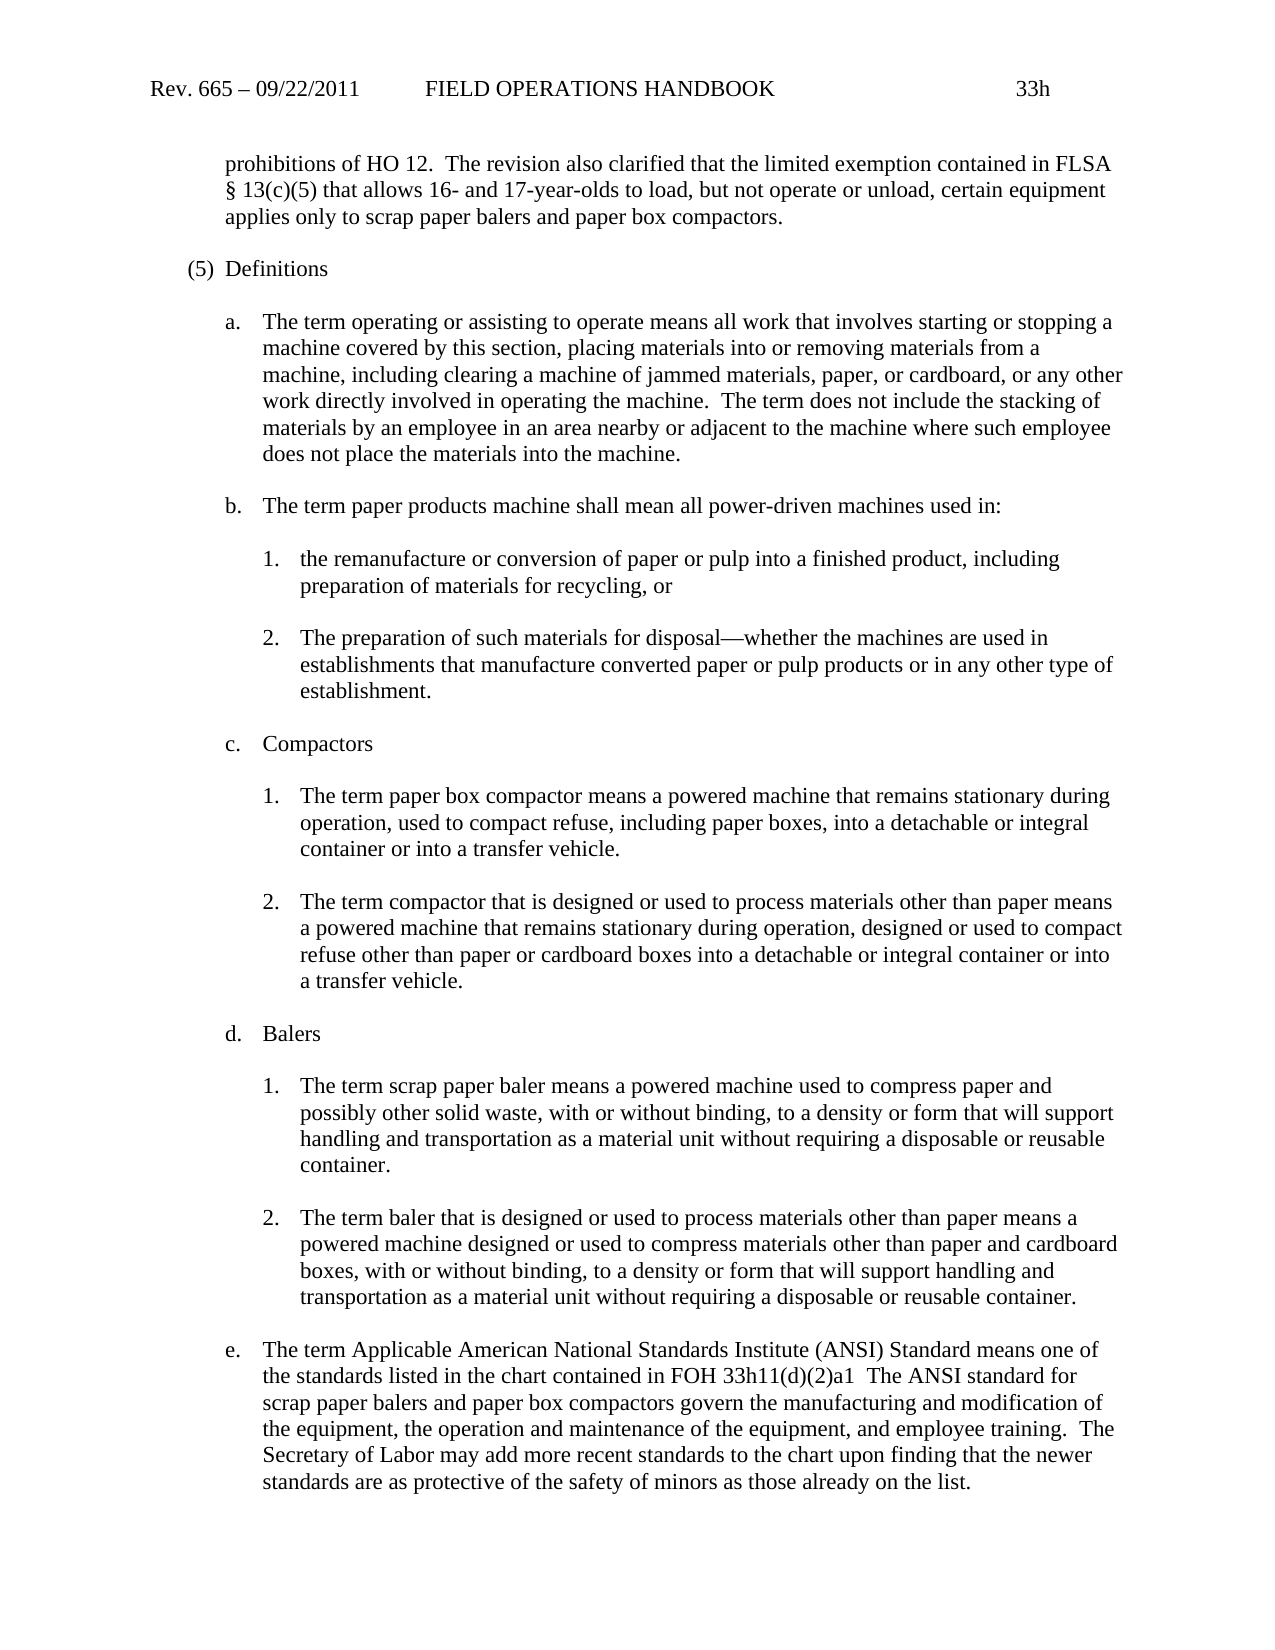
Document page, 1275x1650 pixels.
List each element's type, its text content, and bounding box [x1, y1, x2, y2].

list Definitions [187, 255, 1125, 282]
list the remanufacture or conversion of paper or pulp into a finished product, including preparation of materials for recycling, or [262, 545, 1125, 598]
list The term paper box compactor means a powered machine that remains stationary during operation, used to compact refuse, including paper boxes, into a detachable or integral container or into a transfer vehicle. [262, 782, 1125, 862]
list The preparation of such materials for disposal—whether the machines are used in establishments that manufacture converted paper or pulp products or in any other type of establishment. [262, 624, 1125, 703]
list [187, 150, 1125, 229]
list The term operating or assisting to operate means all work that involves starting or stopping a machine covered by this section, placing materials into or removing materials from a machine, including clearing a machine of jammed materials, paper, or cardboard, or any other work directly involved in operating the machine. The term does not include the stacking of materials by an employee in an area nearby or adjacent to the machine where such employee does not place the materials into the machine. [225, 308, 1125, 466]
list The term scrap paper baler means a powered machine used to compress paper and possibly other solid waste, with or without binding, to a density or form that will support handling and transportation as a material unit without requiring a disposable or reusable container. [262, 1072, 1125, 1178]
list Compactors [225, 730, 1125, 756]
list The term baler that is designed or used to process materials other than paper means a powered machine designed or used to compress materials other than paper and cardboard boxes, with or without binding, to a density or form that will support handling and transportation as a material unit without requiring a disposable or reusable container. [262, 1204, 1125, 1309]
list Balers [225, 1020, 1125, 1046]
list The term compactor that is designed or used to process materials other than paper means a powered machine that remains stationary during operation, designed or used to compact refuse other than paper or cardboard boxes into a detachable or integral container or into a transfer vehicle. [262, 888, 1125, 993]
list The term Applicable American National Standards Institute (ANSI) Standard means one of the standards listed in the chart contained in FOH 33h11(d)(2)a1 The ANSI standard for scrap paper balers and paper box compactors govern the manufacturing and modification of the equipment, the operation and maintenance of the equipment, and employee training. The Secretary of Labor may add more recent standards to the chart upon finding that the newer standards are as protective of the safety of minors as those already on the list. [225, 1336, 1125, 1494]
list The term paper products machine shall mean all power-driven machines used in: [225, 493, 1125, 519]
